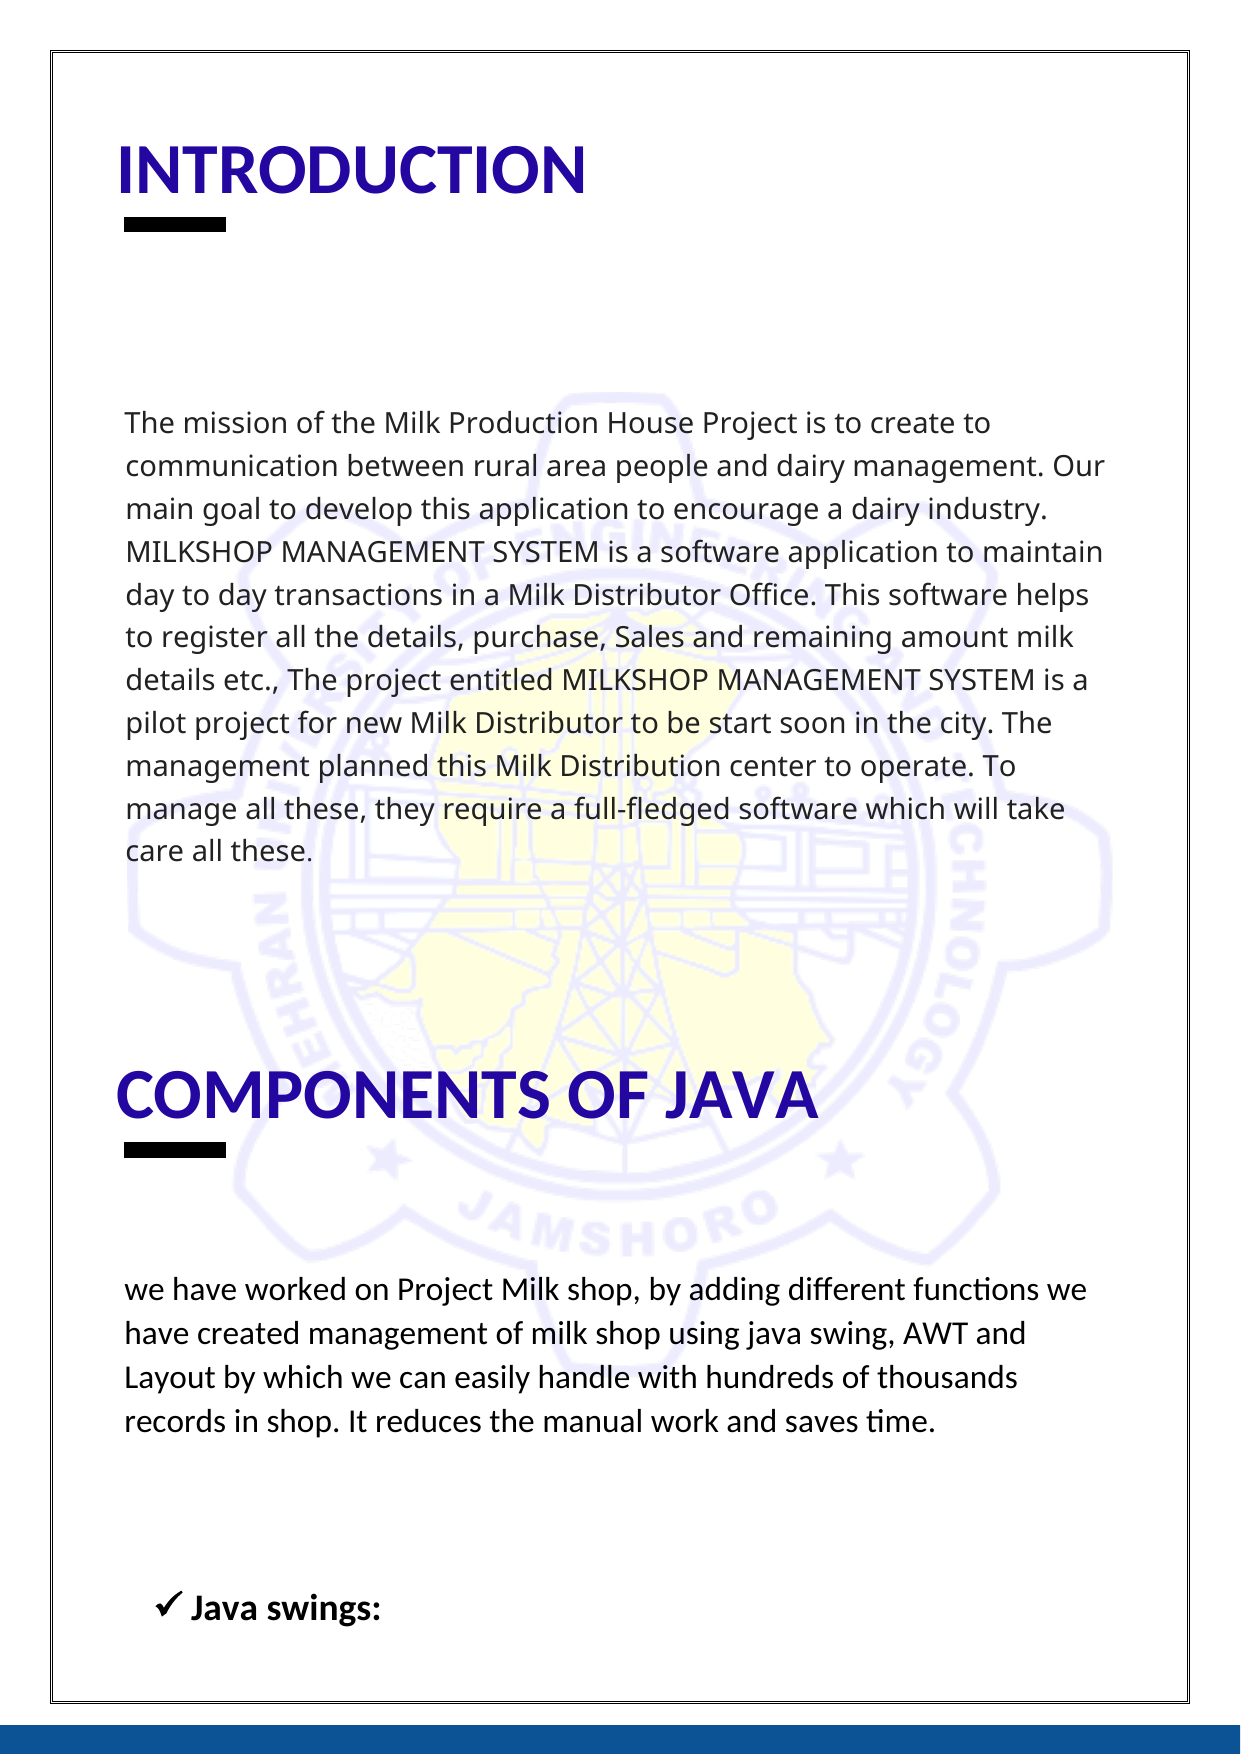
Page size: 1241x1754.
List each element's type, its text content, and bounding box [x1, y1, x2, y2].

subtitle INTRODUCTION [116, 123, 1126, 211]
subtitle COMPONENTS OF JAVA [116, 1049, 1126, 1137]
text The mission of the Milk Production House Project is to create to communication between rural area people and dairy management. Our main goal to develop this application to encourage a dairy industry. MILKSHOP MANAGEMENT SYSTEM is a software application to maintain day to day transactions in a Milk Distributor Office. This software helps to register all the details, purchase, Sales and remaining amount milk details etc., The project entitled MILKSHOP MANAGEMENT SYSTEM is a pilot project for new Milk Distributor to be start soon in the city. The management planned this Milk Distribution center to operate. To manage all these, they require a full-fledged software which will take care all these. [124, 403, 1123, 870]
text we have worked on Project Milk shop, by adding different functions we have created management of milk shop using java swing, AWT and Layout by which we can easily handle with hundreds of thousands records in shop. It reduces the manual work and saves time. [124, 1268, 1126, 1441]
list Java swings: [153, 1584, 1126, 1630]
